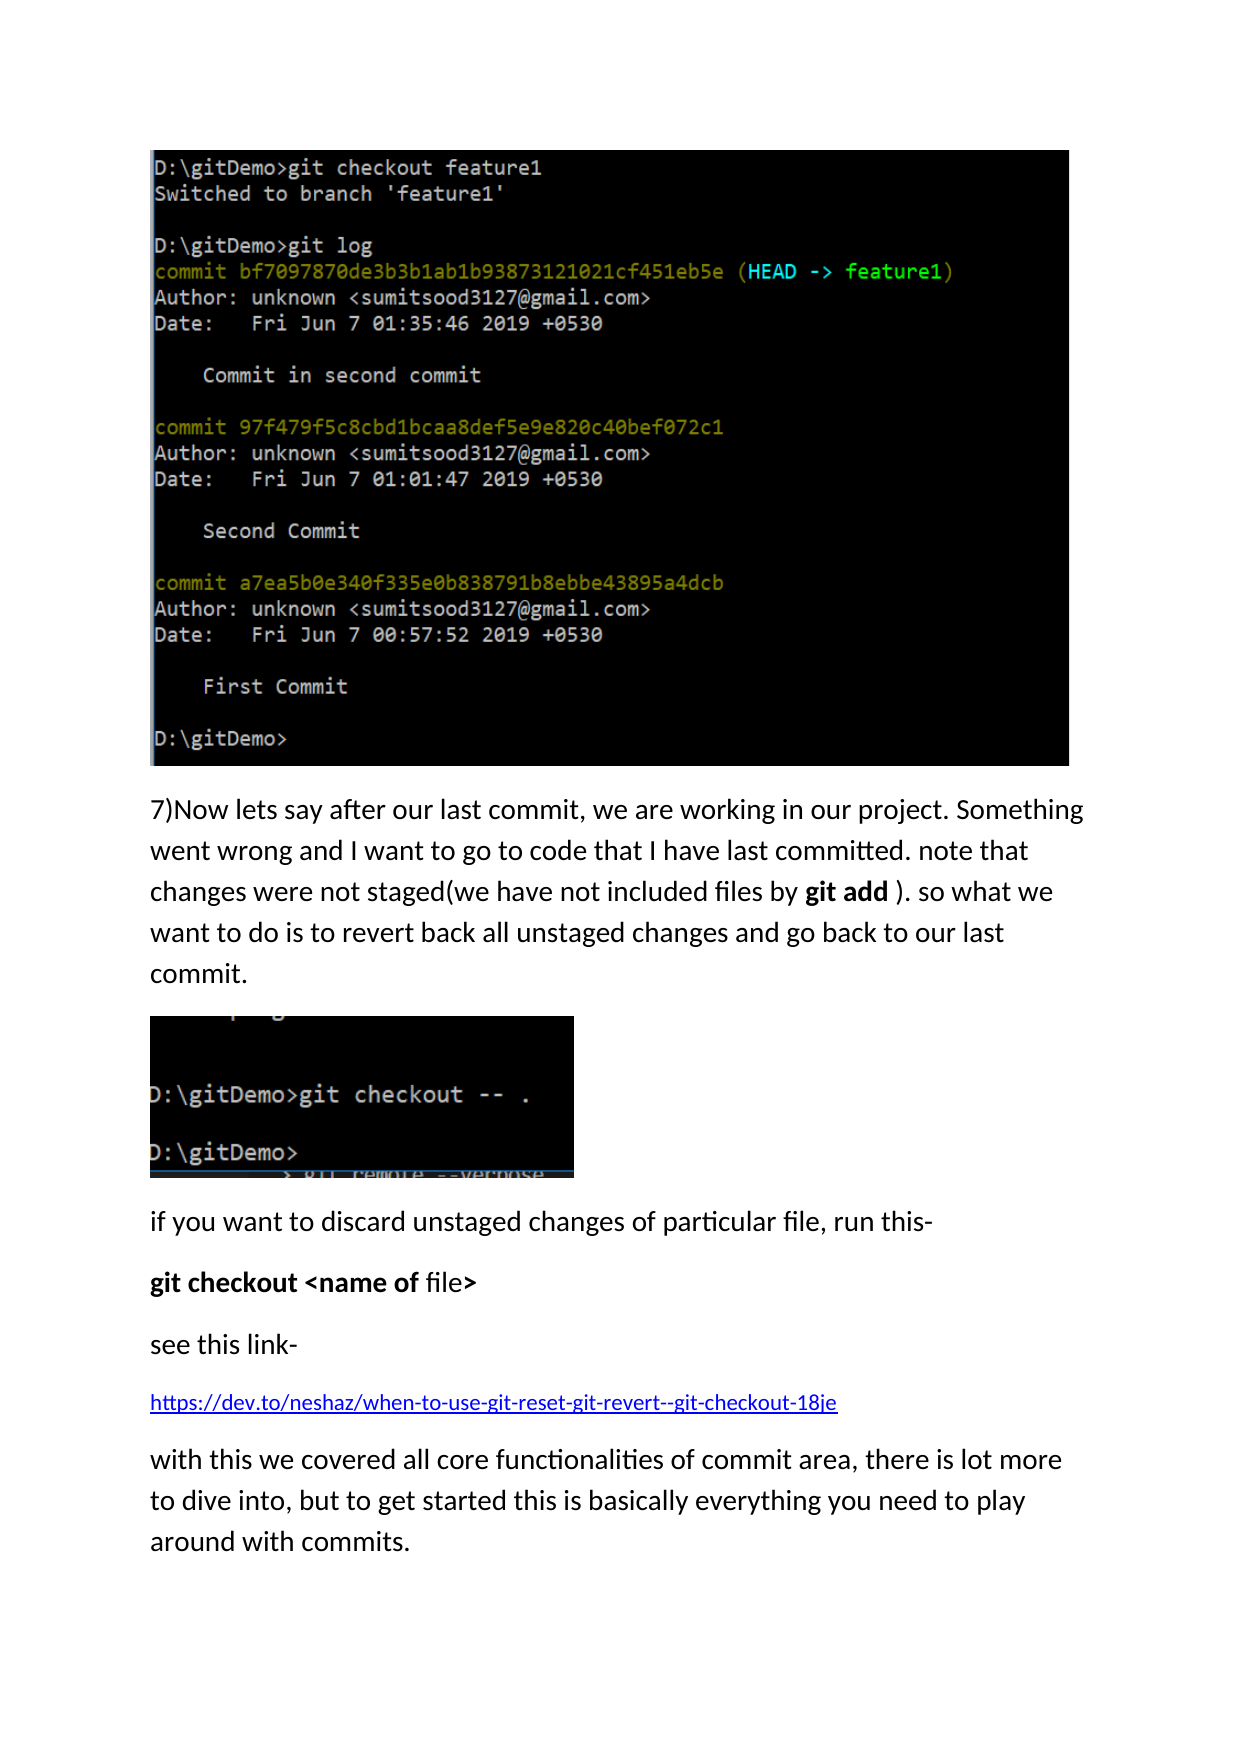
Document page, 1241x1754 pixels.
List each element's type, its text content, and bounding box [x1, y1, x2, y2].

text if you want to discard unstaged changes of particular file, run this- [150, 1203, 1090, 1238]
text git checkout <name of file> [150, 1264, 1090, 1300]
text 7)Now lets say after our last commit, we are working in our project. Something went wrong and I want to go to code that I have last committed. note that changes were not staged(we have not included files by git add ). so what we want to do is to revert back all unstaged changes and go back to our last commit. [150, 791, 1090, 990]
picture [150, 1016, 574, 1178]
text see this link- [150, 1326, 1090, 1362]
text https://dev.to/neshaz/when-to-use-git-reset-git-revert--git-checkout-18je [150, 1388, 1090, 1416]
text with this we covered all core functionalities of commit area, there is lot more to dive into, but to get started this is basically everything you need to play around with commits. [150, 1441, 1090, 1558]
picture [150, 150, 1070, 766]
